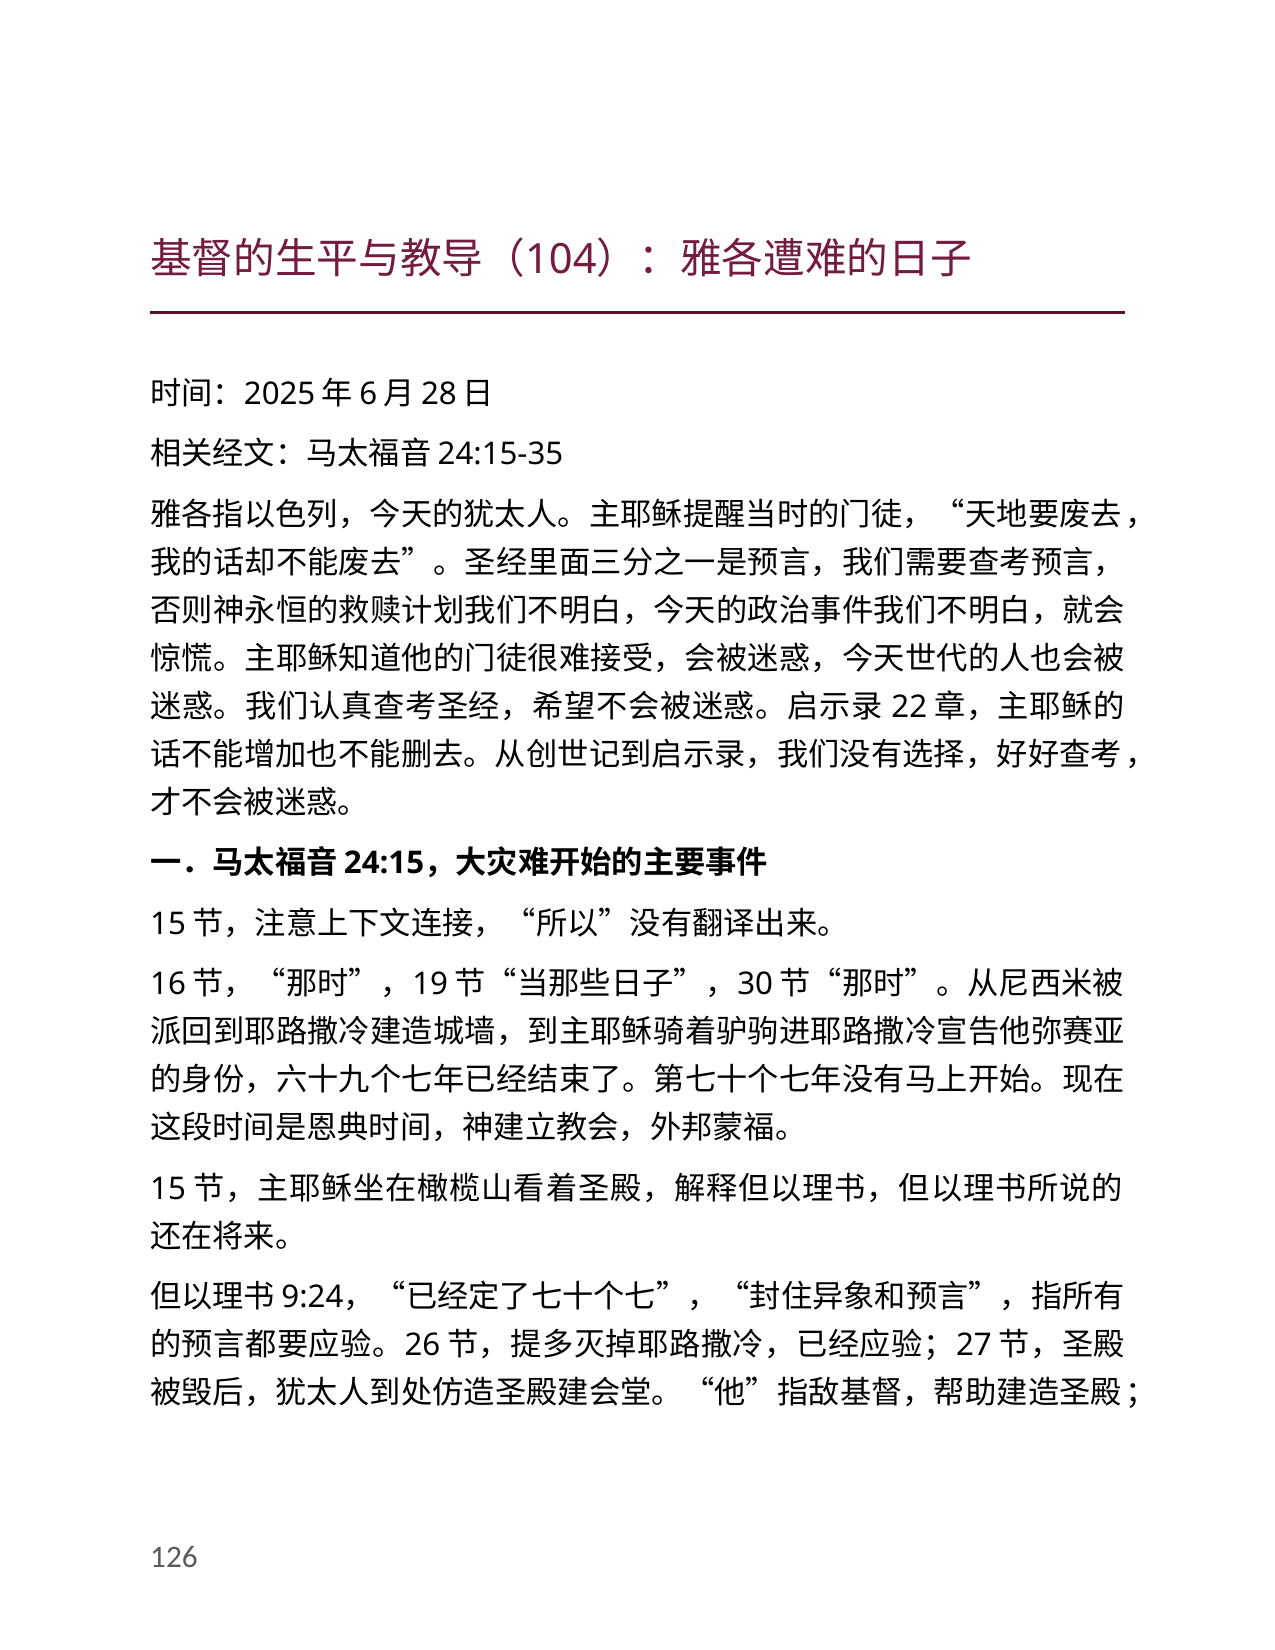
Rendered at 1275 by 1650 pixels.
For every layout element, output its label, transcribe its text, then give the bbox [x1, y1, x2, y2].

text 时间：2025年6月28日 [150, 368, 1125, 413]
text 雅各指以色列，今天的犹太人。主耶稣提醒当时的门徒，“天地要废去，我的话却不能废去”。圣经里面三分之一是预言，我们需要查考预言，否则神永恒的救赎计划我们不明白，今天的政治事件我们不明白，就会惊慌。主耶稣知道他的门徒很难接受，会被迷惑，今天世代的人也会被迷惑。我们认真查考圣经，希望不会被迷惑。启示录22章，主耶稣的话不能增加也不能删去。从创世记到启示录，我们没有选择，好好查考，才不会被迷惑。 [150, 489, 1125, 822]
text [150, 1271, 1125, 1413]
text 15节，主耶稣坐在橄榄山看着圣殿，解释但以理书，但以理书所说的还在将来。 [150, 1163, 1125, 1256]
text 相关经文：马太福音24:15-35 [150, 428, 1125, 474]
text 16节，“那时”，19节“当那些日子”，30节“那时”。从尼西米被派回到耶路撒冷建造城墙，到主耶稣骑着驴驹进耶路撒冷宣告他弥赛亚的身份，六十九个七年已经结束了。第七十个七年没有马上开始。现在这段时间是恩典时间，神建立教会，外邦蒙福。 [150, 958, 1125, 1148]
text 一．马太福音24:15，大灾难开始的主要事件 [150, 837, 1125, 883]
text 基督的生平与教导（104）：雅各遭难的日子 [150, 226, 1125, 311]
text 15节，注意上下文连接，“所以”没有翻译出来。 [150, 898, 1125, 943]
